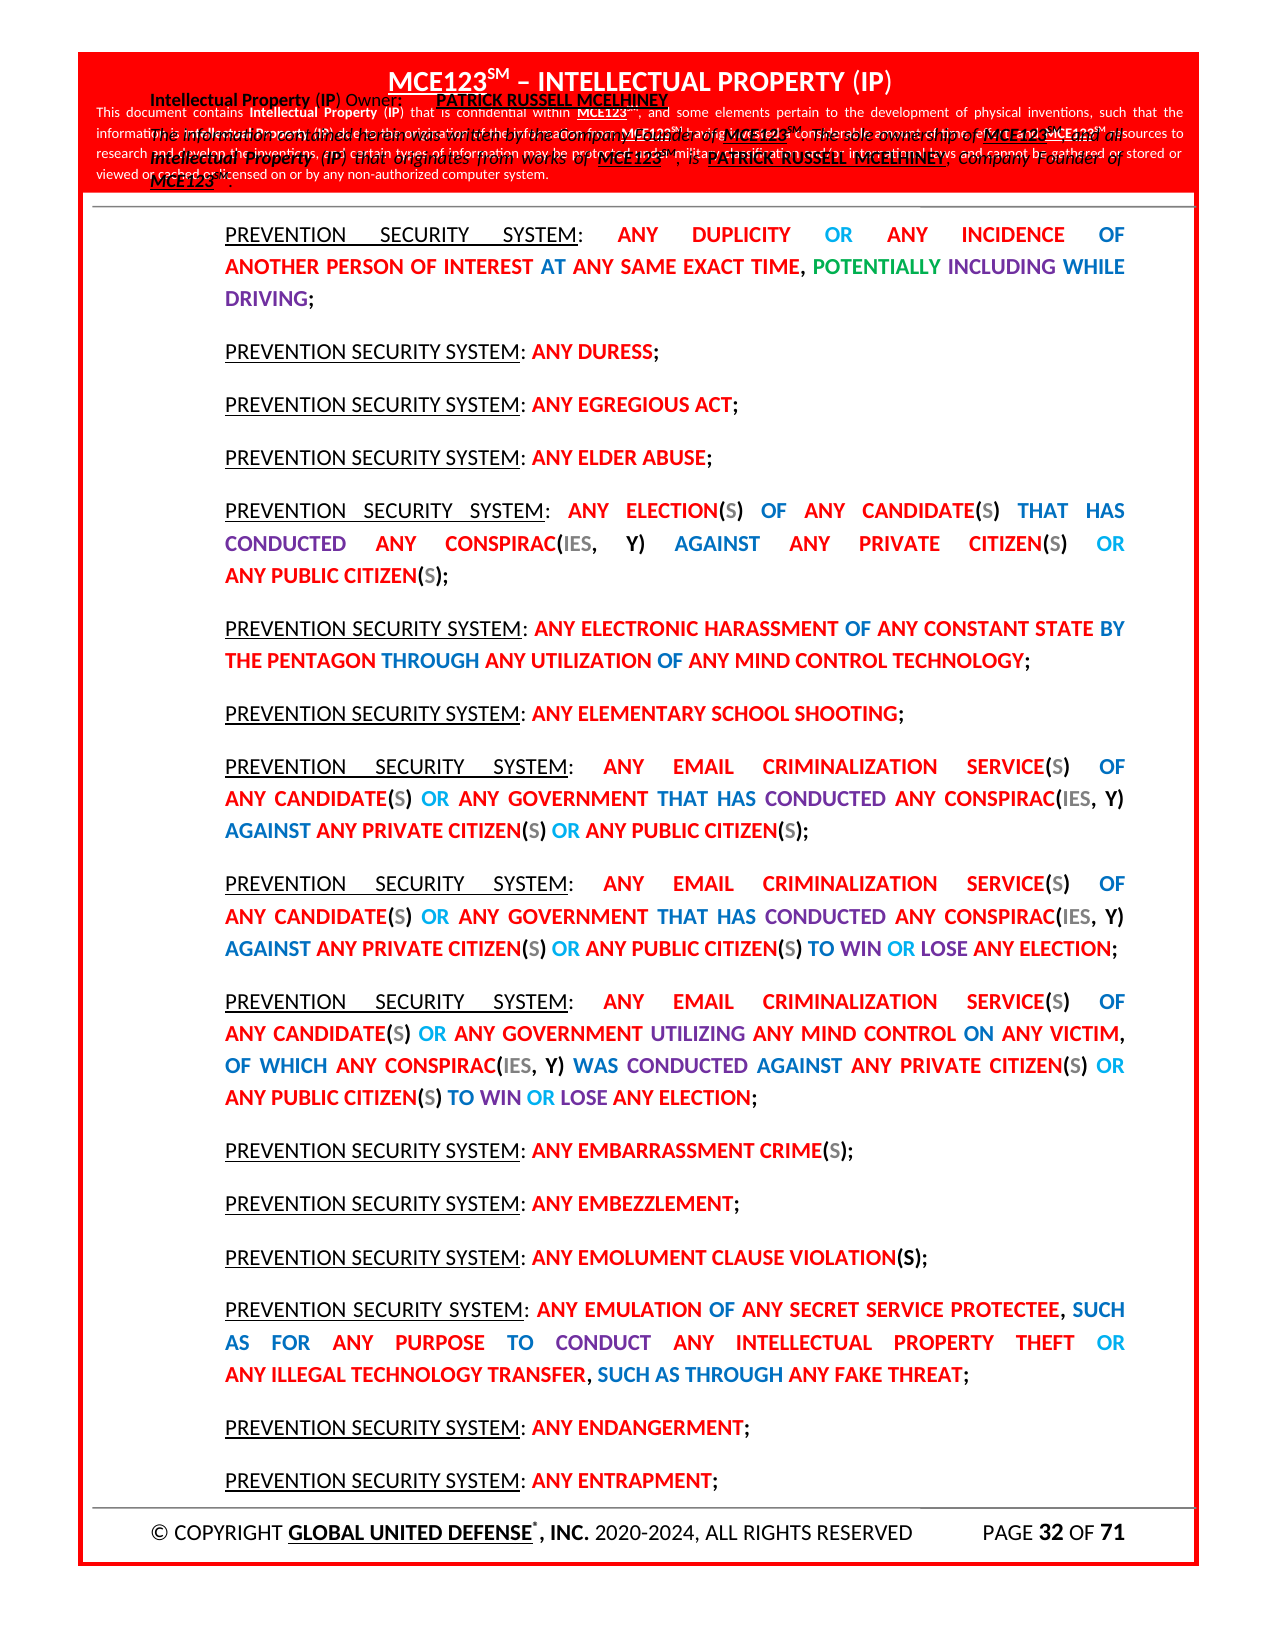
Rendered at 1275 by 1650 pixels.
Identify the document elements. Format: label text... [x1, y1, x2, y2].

text PREVENTION SECURITY SYSTEM: ANY EMOLUMENT CLAUSE VIOLATION(S); [225, 1243, 1125, 1271]
text PREVENTION SECURITY SYSTEM: ANY DURESS; [225, 337, 1125, 366]
text PREVENTION SECURITY SYSTEM: ANY EGREGIOUS ACT; [225, 391, 1125, 418]
text PREVENTION SECURITY SYSTEM: ANY EMAIL CRIMINALIZATION SERVICE(S) OF ANY CANDIDATE(S) OR ANY GOVERNMENT THAT HAS CONDUCTED ANY CONSPIRAC(IES, Y) AGAINST ANY PRIVATE CITIZEN(S) OR ANY PUBLIC CITIZEN(S); [225, 752, 1125, 844]
text PREVENTION SECURITY SYSTEM: ANY EMBEZZLEMENT; [225, 1189, 1125, 1218]
text PREVENTION SECURITY SYSTEM: ANY ELECTION(S) OF ANY CANDIDATE(S) THAT HAS CONDUCTED ANY CONSPIRAC(IES, Y) AGAINST ANY PRIVATE CITIZEN(S) OR ANY PUBLIC CITIZEN(S); [225, 497, 1125, 589]
text PREVENTION SECURITY SYSTEM: ANY ENTRAPMENT; [225, 1466, 1125, 1494]
text PREVENTION SECURITY SYSTEM: ANY EMBARRASSMENT CRIME(S); [225, 1137, 1125, 1164]
text PREVENTION SECURITY SYSTEM: ANY ELEMENTARY SCHOOL SHOOTING; [225, 699, 1125, 727]
text PREVENTION SECURITY SYSTEM: ANY EMAIL CRIMINALIZATION SERVICE(S) OF ANY CANDIDATE(S) OR ANY GOVERNMENT THAT HAS CONDUCTED ANY CONSPIRAC(IES, Y) AGAINST ANY PRIVATE CITIZEN(S) OR ANY PUBLIC CITIZEN(S) TO WIN OR LOSE ANY ELECTION; [225, 869, 1125, 962]
text PREVENTION SECURITY SYSTEM: ANY ELECTRONIC HARASSMENT OF ANY CONSTANT STATE BY THE PENTAGON THROUGH ANY UTILIZATION OF ANY MIND CONTROL TECHNOLOGY; [225, 614, 1125, 674]
text PREVENTION SECURITY SYSTEM: ANY EMULATION OF ANY SECRET SERVICE PROTECTEE, SUCH AS FOR ANY PURPOSE TO CONDUCT ANY INTELLECTUAL PROPERTY THEFT OR ANY ILLEGAL TECHNOLOGY TRANSFER, SUCH AS THROUGH ANY FAKE THREAT; [225, 1296, 1125, 1388]
text PREVENTION SECURITY SYSTEM: ANY ENDANGERMENT; [225, 1413, 1125, 1441]
text PREVENTION SECURITY SYSTEM: ANY DUPLICITY OR ANY INCIDENCE OF ANOTHER PERSON OF INTEREST AT ANY SAME EXACT TIME, POTENTIALLY INCLUDING WHILE DRIVING; [225, 220, 1125, 312]
text PREVENTION SECURITY SYSTEM: ANY EMAIL CRIMINALIZATION SERVICE(S) OF ANY CANDIDATE(S) OR ANY GOVERNMENT UTILIZING ANY MIND CONTROL ON ANY VICTIM, OF WHICH ANY CONSPIRAC(IES, Y) WAS CONDUCTED AGAINST ANY PRIVATE CITIZEN(S) OR ANY PUBLIC CITIZEN(S) TO WIN OR LOSE ANY ELECTION; [225, 987, 1125, 1112]
text PREVENTION SECURITY SYSTEM: ANY ELDER ABUSE; [225, 443, 1125, 472]
